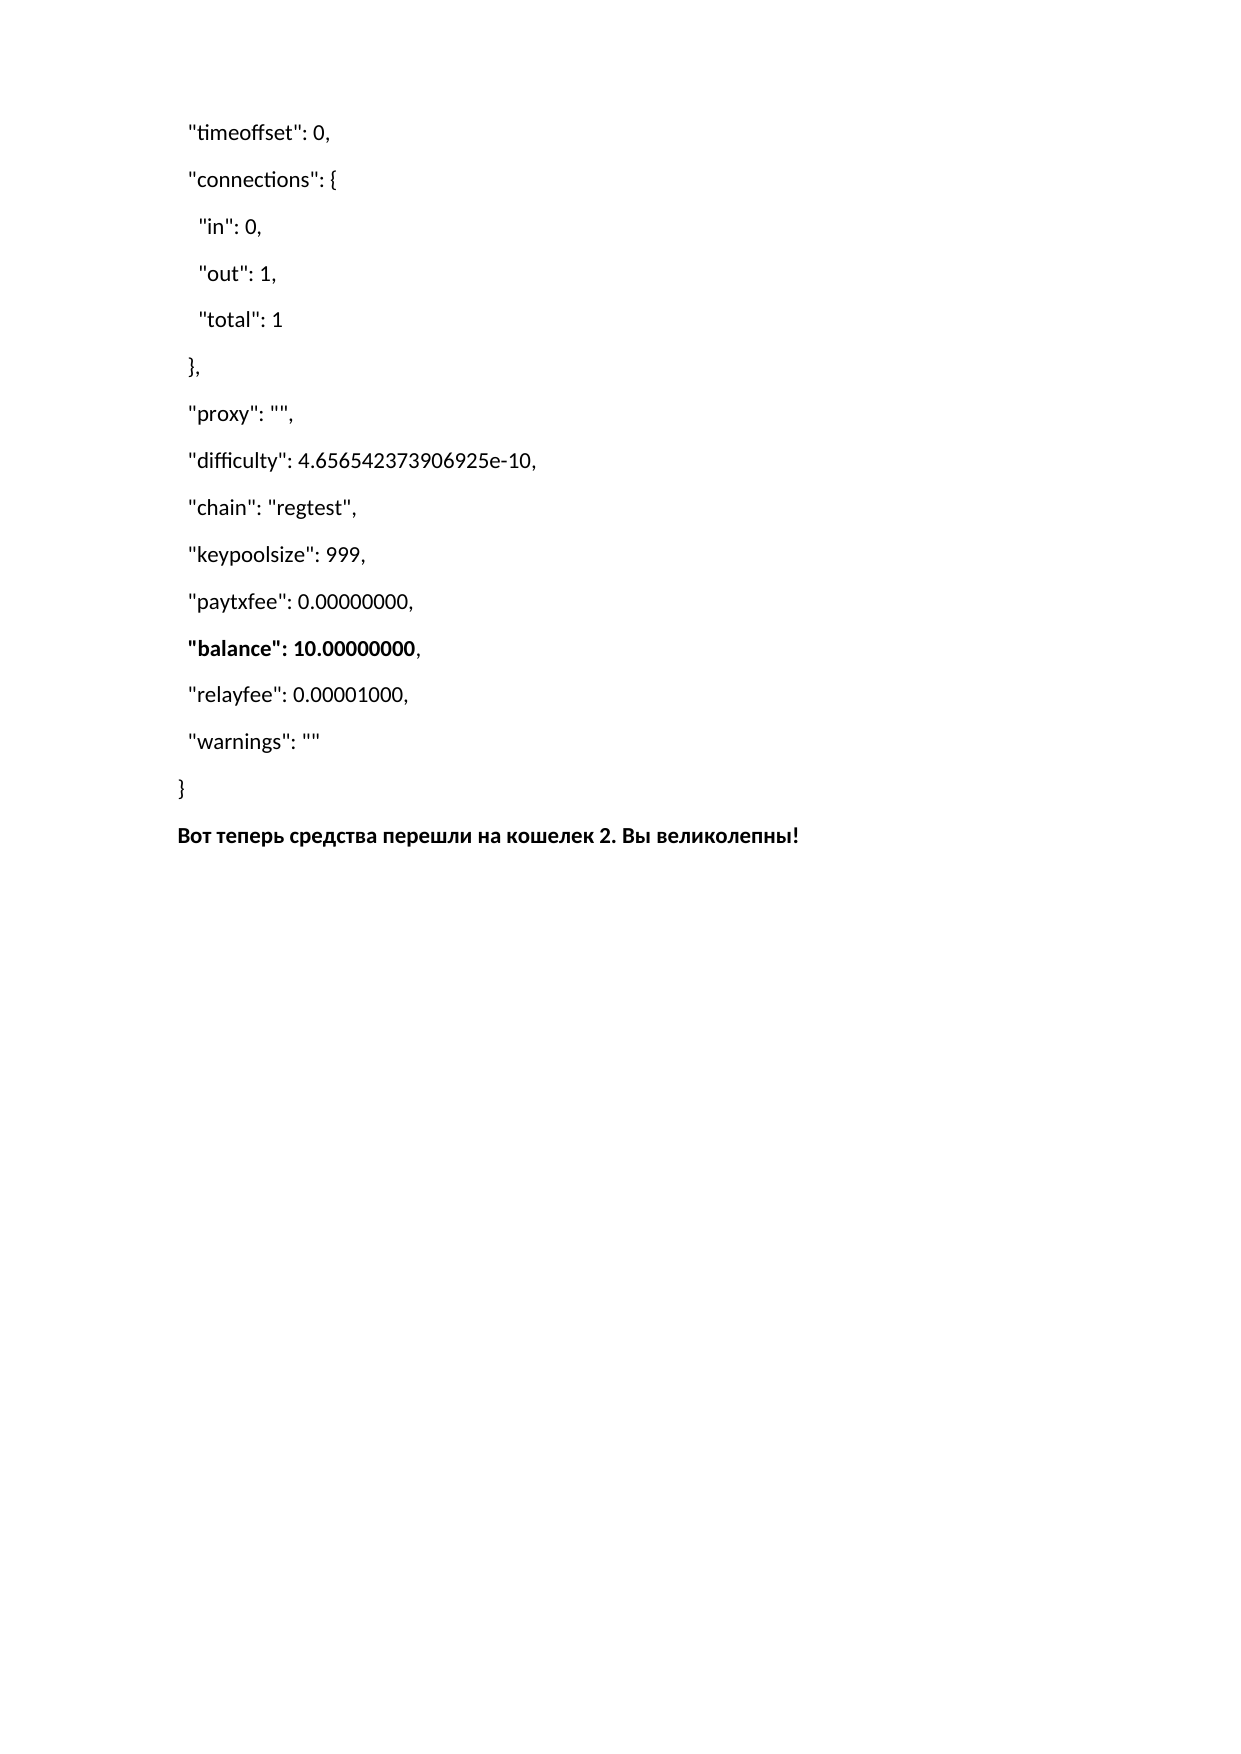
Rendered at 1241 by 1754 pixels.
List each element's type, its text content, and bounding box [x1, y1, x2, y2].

text "keypoolsize": 999, [177, 540, 1152, 568]
text "proxy": "", [177, 399, 1152, 427]
text "relayfee": 0.00001000, [177, 681, 1152, 709]
text "out": 1, [177, 259, 1152, 287]
text "connections": { [177, 165, 1152, 193]
text "in": 0, [177, 212, 1152, 240]
text Вот теперь средства перешли на кошелек 2. Вы великолепны! [177, 821, 1152, 849]
text "total": 1 [177, 306, 1152, 334]
text "difficulty": 4.656542373906925e-10, [177, 446, 1152, 474]
text } [177, 774, 1152, 802]
text "balance": 10.00000000, [177, 634, 1152, 662]
text }, [177, 352, 1152, 381]
text "paytxfee": 0.00000000, [177, 587, 1152, 615]
text "chain": "regtest", [177, 493, 1152, 521]
text "timeoffset": 0, [177, 118, 1152, 146]
text "warnings": "" [177, 727, 1152, 756]
